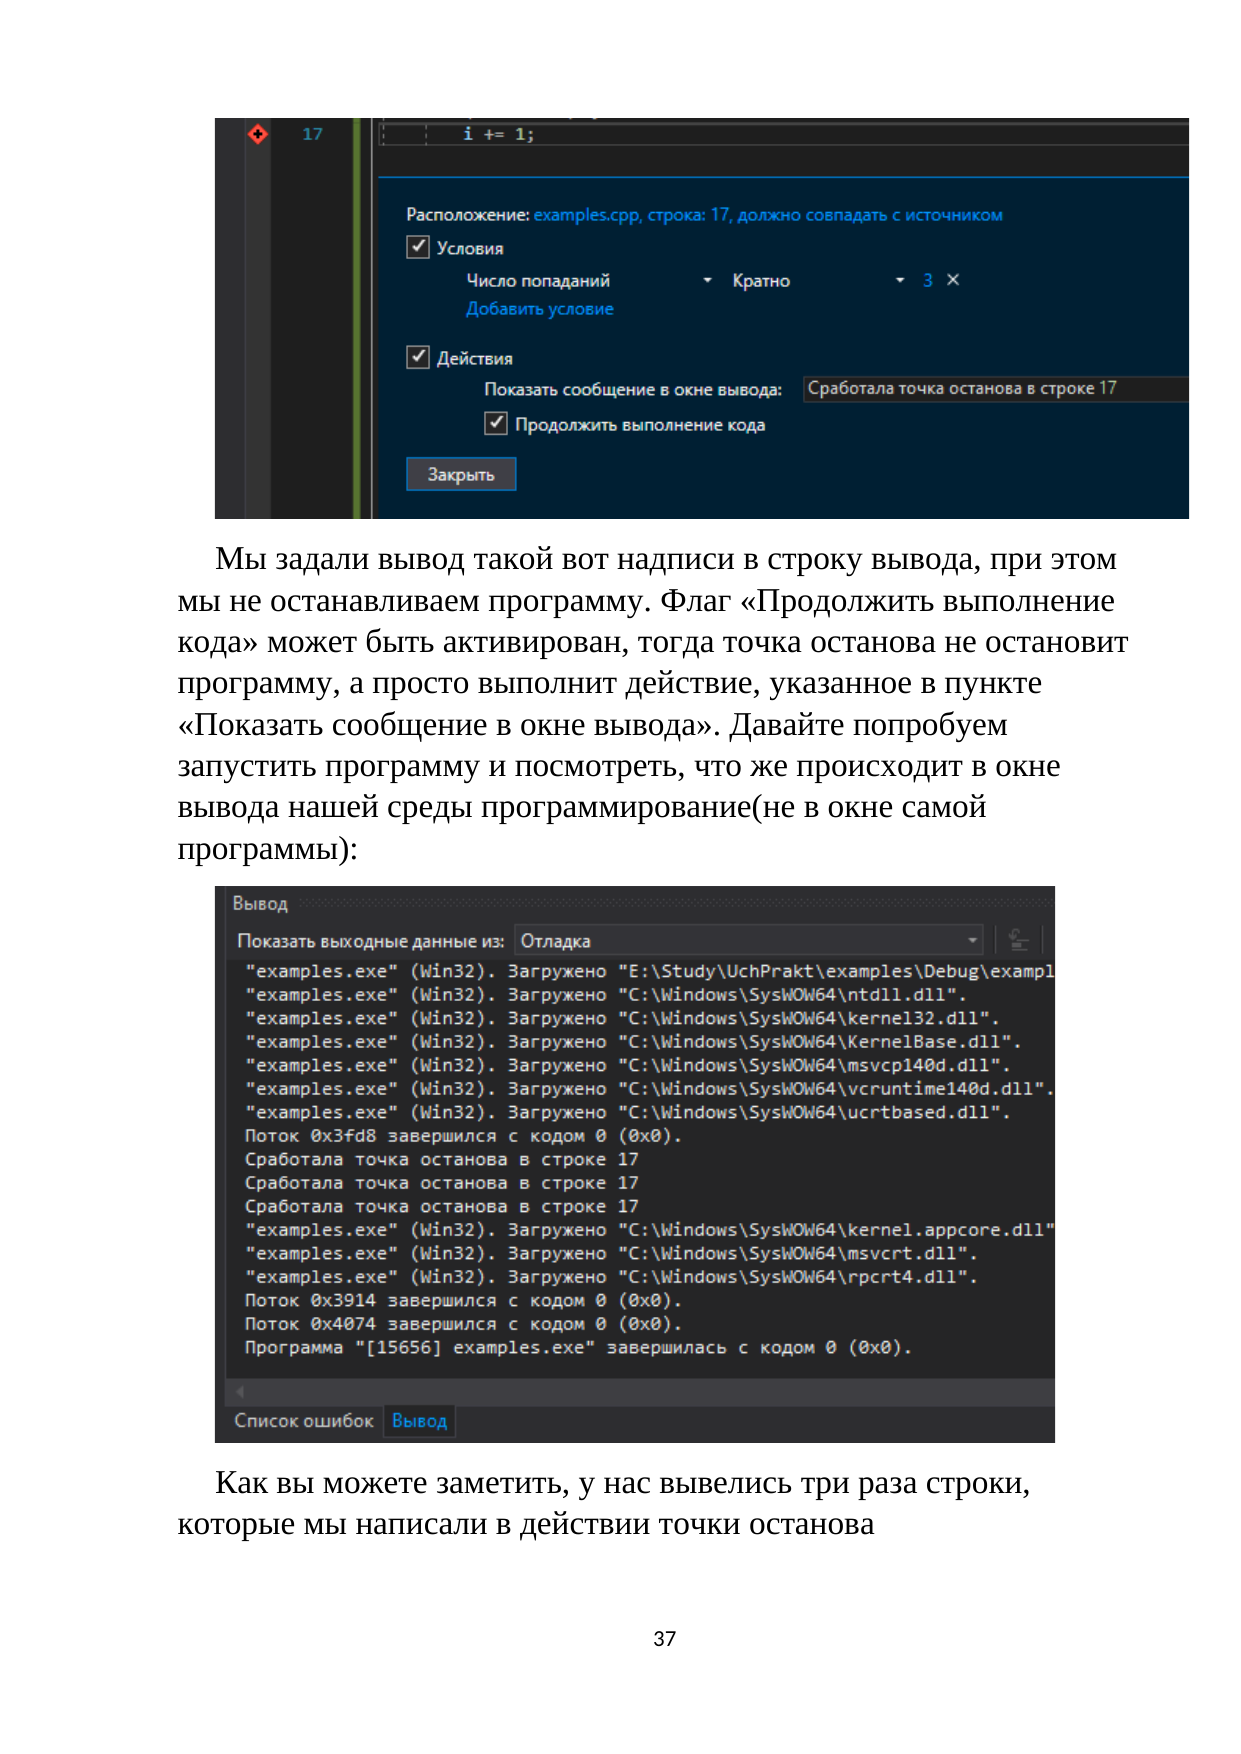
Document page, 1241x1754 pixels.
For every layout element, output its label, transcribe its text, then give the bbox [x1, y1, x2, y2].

picture [214, 118, 1190, 519]
text Как вы можете заметить, у нас вывелись три раза строки, которые мы написали в действии точки останова [177, 1462, 1152, 1542]
picture [214, 886, 1056, 1443]
text Мы задали вывод такой вот надписи в строку вывода, при этом мы не останавливаем программу. Флаг «Продолжить выполнение кода» может быть активирован, тогда точка останова не остановит программу, а просто выполнит действие, указанное в пункте «Показать сообщение в окне вывода». Давайте попробуем запустить программу и посмотреть, что же происходит в окне вывода нашей среды программирование(не в окне самой программы): [177, 538, 1152, 866]
